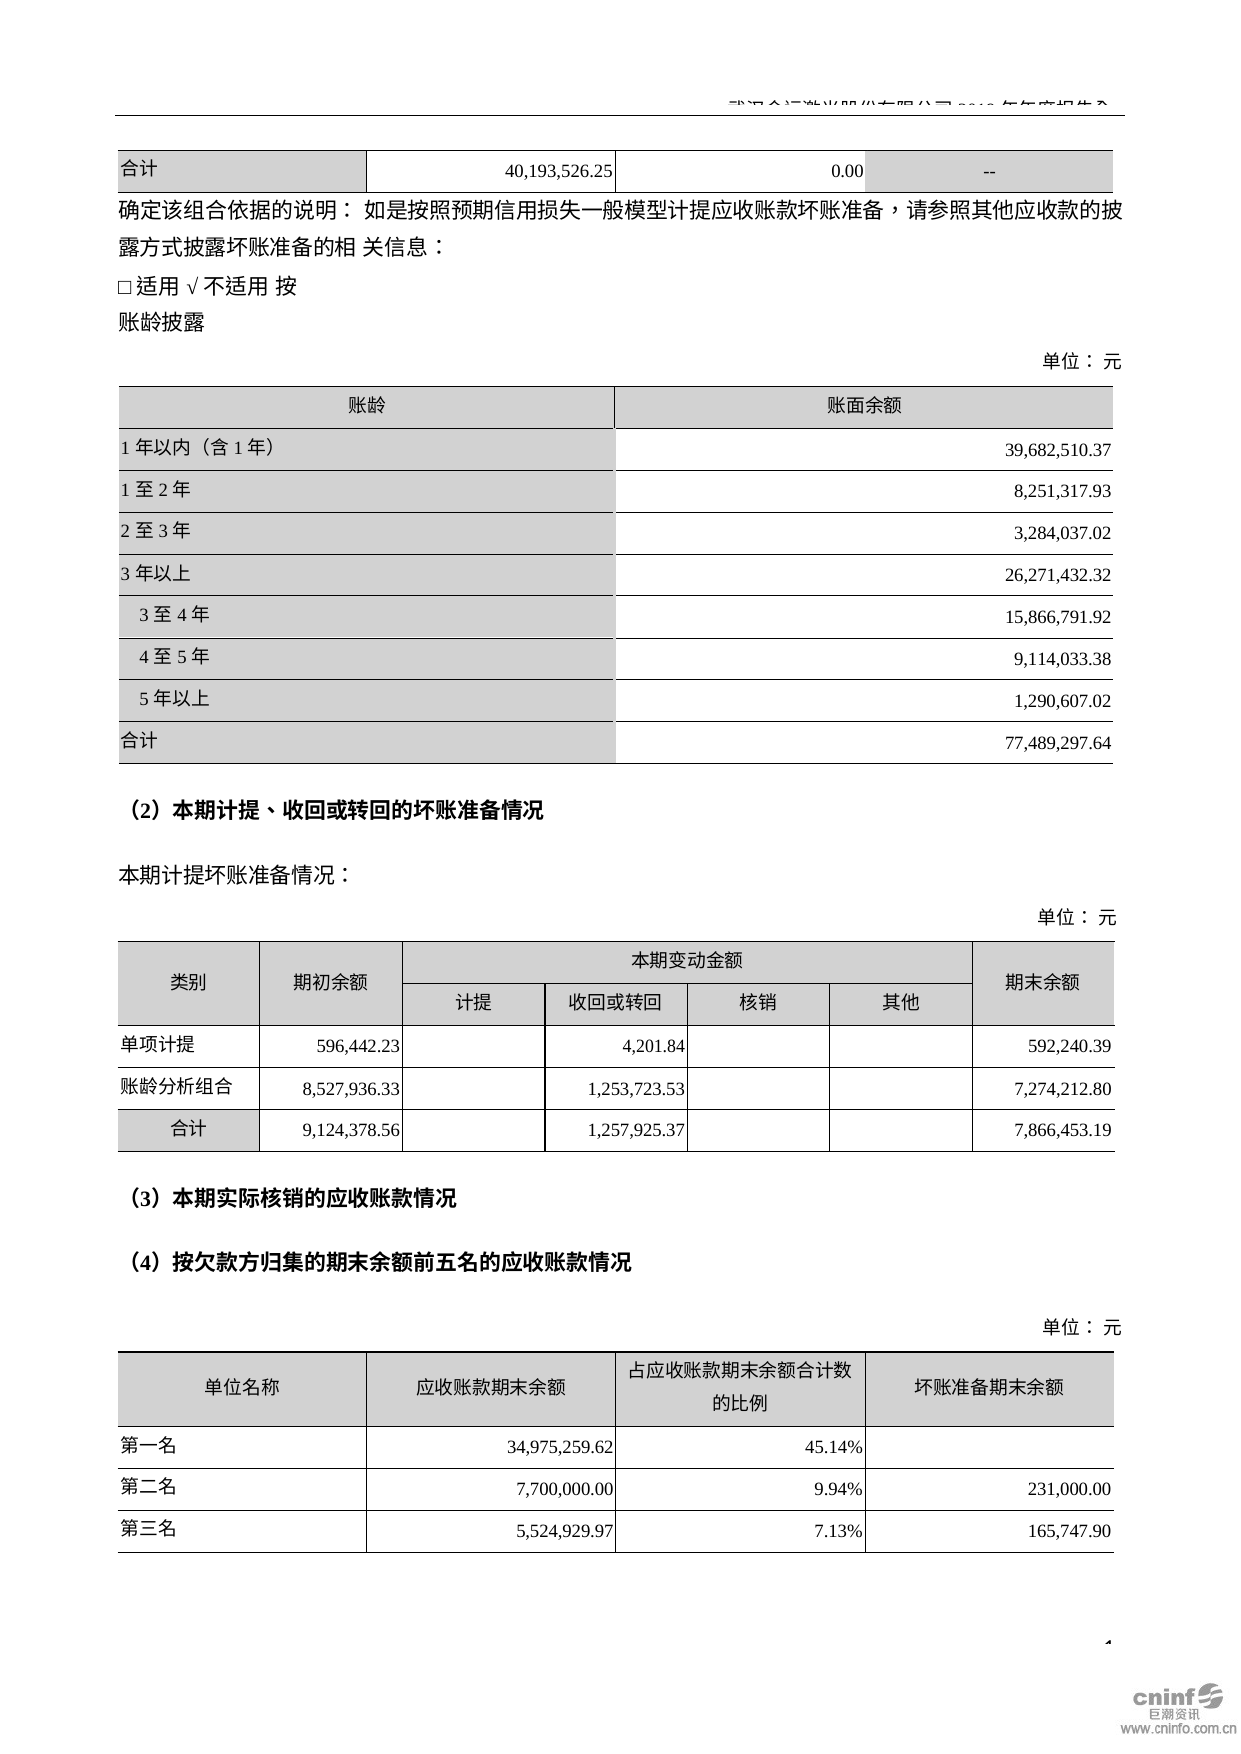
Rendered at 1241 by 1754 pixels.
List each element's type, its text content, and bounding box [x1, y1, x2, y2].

subtitle （2）本期计提、收回或转回的坏账准备情况 [118, 795, 1124, 825]
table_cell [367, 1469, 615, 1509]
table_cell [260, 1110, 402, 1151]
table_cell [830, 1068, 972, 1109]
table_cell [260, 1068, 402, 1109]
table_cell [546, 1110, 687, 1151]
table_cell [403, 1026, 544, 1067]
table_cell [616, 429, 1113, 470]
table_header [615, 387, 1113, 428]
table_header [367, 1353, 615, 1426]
text 确定该组合依据的说明： 如是按照预期信用损失一般模型计提应收账款坏账准备，请参照其他应收款的披露方式披露坏账准备的相 关信息： [118, 196, 1124, 261]
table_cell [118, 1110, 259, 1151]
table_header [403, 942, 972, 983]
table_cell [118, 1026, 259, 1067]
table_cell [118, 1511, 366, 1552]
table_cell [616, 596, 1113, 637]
text 单位： 元 [102, 1314, 1122, 1340]
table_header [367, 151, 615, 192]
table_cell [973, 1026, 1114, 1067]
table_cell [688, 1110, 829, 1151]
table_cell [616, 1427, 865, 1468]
text 单位： 元 [102, 349, 1122, 374]
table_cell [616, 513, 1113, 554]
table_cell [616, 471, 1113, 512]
text □ 适用 √ 不适用 按账龄披露 [118, 271, 307, 337]
text 本期计提坏账准备情况： [118, 860, 359, 889]
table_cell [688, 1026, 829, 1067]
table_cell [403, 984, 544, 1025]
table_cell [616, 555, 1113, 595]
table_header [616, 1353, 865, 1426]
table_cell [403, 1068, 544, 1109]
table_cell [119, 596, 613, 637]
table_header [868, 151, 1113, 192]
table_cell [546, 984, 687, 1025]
subtitle （4）按欠款方归集的期末余额前五名的应收账款情况 [118, 1247, 1124, 1277]
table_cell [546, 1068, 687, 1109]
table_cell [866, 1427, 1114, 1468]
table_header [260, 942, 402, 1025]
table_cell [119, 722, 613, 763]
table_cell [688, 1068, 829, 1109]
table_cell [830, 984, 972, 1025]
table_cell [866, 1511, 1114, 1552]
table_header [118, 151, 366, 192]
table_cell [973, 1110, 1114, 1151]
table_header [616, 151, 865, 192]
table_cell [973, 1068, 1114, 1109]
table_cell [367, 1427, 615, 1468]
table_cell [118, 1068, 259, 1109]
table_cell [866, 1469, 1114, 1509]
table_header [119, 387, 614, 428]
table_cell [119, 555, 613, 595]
picture [1115, 1680, 1240, 1737]
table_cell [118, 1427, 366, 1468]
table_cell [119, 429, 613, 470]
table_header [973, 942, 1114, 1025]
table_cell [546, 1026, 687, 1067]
text 单位： 元 [1037, 904, 1240, 929]
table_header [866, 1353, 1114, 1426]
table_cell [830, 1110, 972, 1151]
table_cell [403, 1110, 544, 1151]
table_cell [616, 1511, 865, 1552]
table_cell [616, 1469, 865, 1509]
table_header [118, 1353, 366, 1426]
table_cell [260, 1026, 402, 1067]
subtitle （3）本期实际核销的应收账款情况 [118, 1183, 1124, 1212]
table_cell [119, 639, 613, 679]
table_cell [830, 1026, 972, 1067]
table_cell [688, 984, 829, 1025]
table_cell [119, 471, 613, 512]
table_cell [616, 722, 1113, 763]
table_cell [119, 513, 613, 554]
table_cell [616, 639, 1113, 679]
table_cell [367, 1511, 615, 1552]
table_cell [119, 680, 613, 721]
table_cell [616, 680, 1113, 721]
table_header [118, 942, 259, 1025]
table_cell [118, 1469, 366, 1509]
